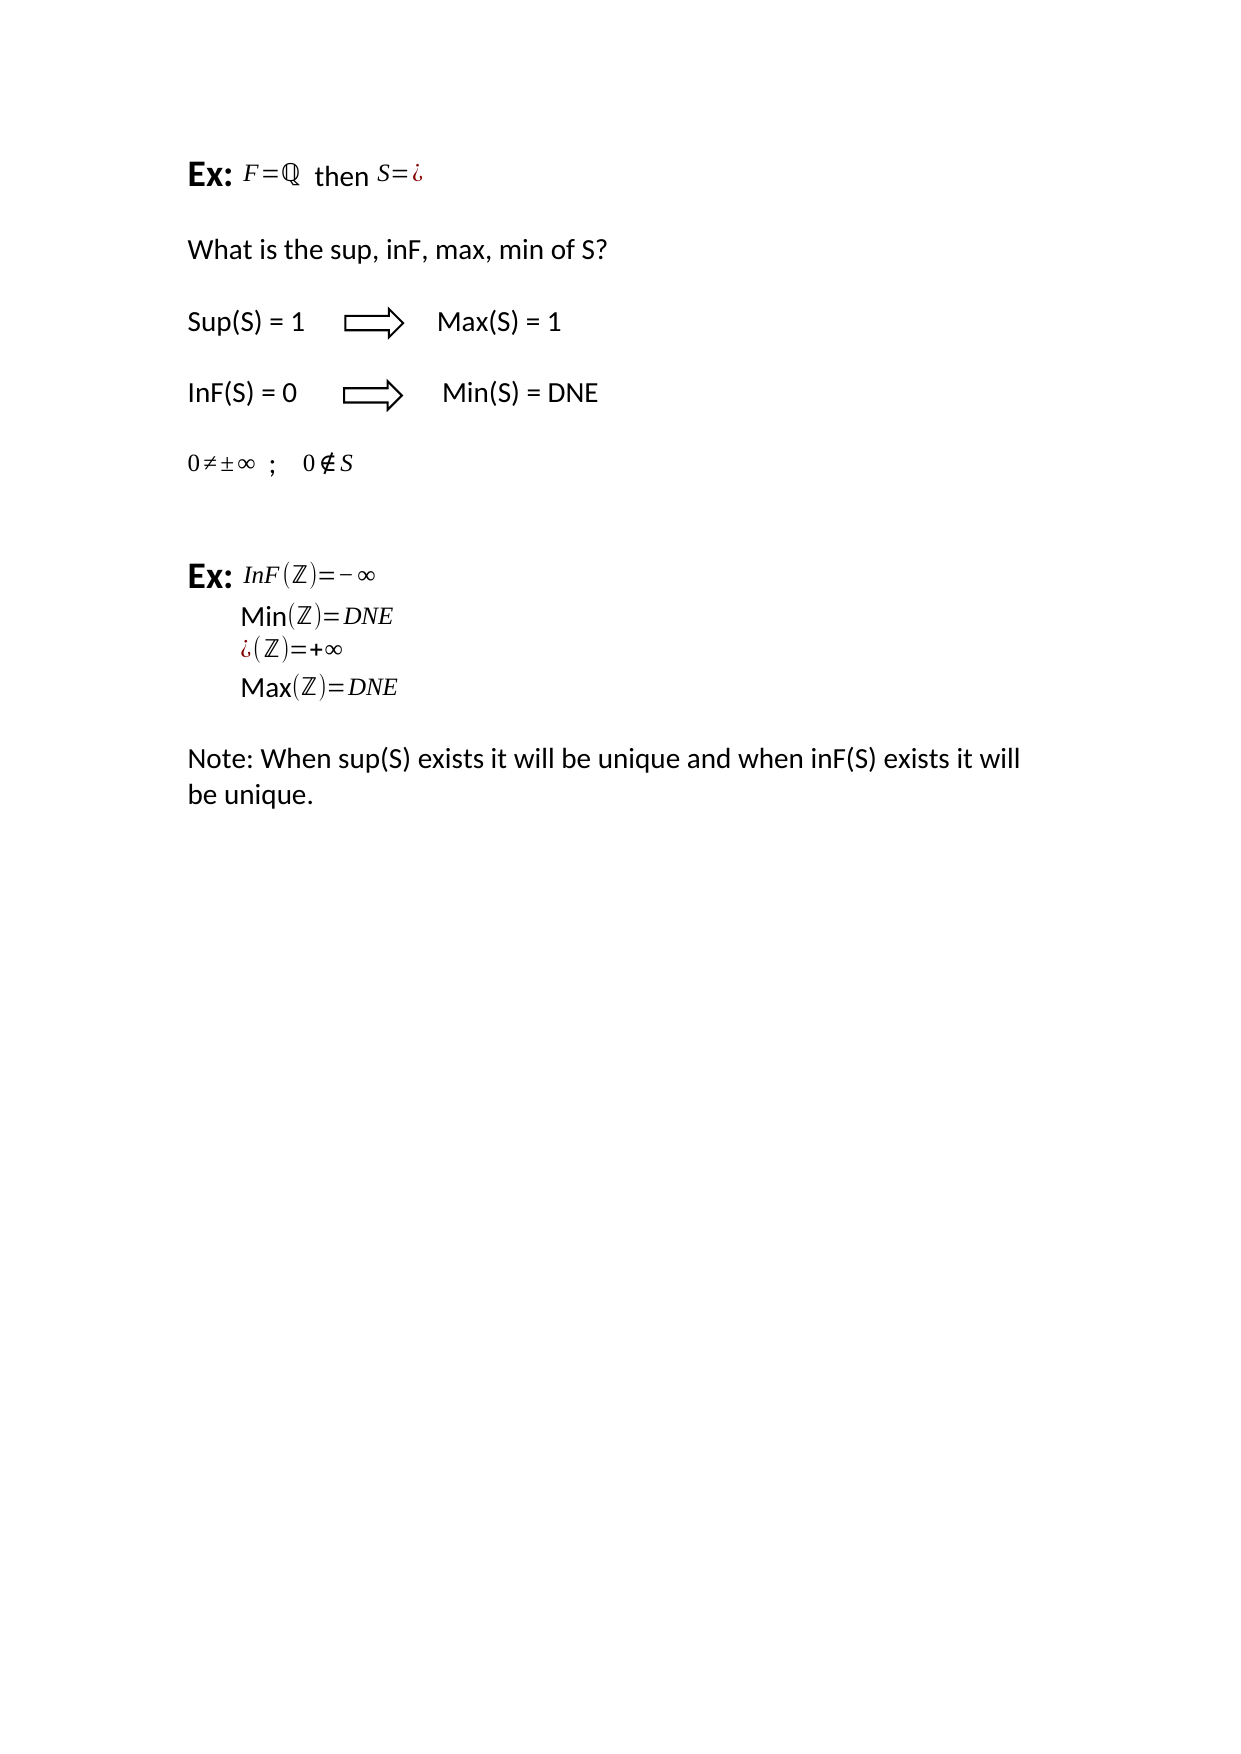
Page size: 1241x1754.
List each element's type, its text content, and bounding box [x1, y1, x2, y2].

text InF(S) = 0 Min(S) = DNE [187, 374, 1053, 409]
text Min [187, 598, 1053, 633]
text Ex: then [187, 150, 1053, 196]
text Note: When sup(S) exists it will be unique and when inF(S) exists it will be unique. [187, 740, 1053, 812]
text ; [187, 445, 1053, 481]
text What is the sup, inF, max, min of S? [187, 231, 1053, 267]
text Ex: [187, 552, 1053, 598]
text Max [187, 669, 1053, 705]
text Sup(S) = 1 Max(S) = 1 [187, 303, 1053, 338]
